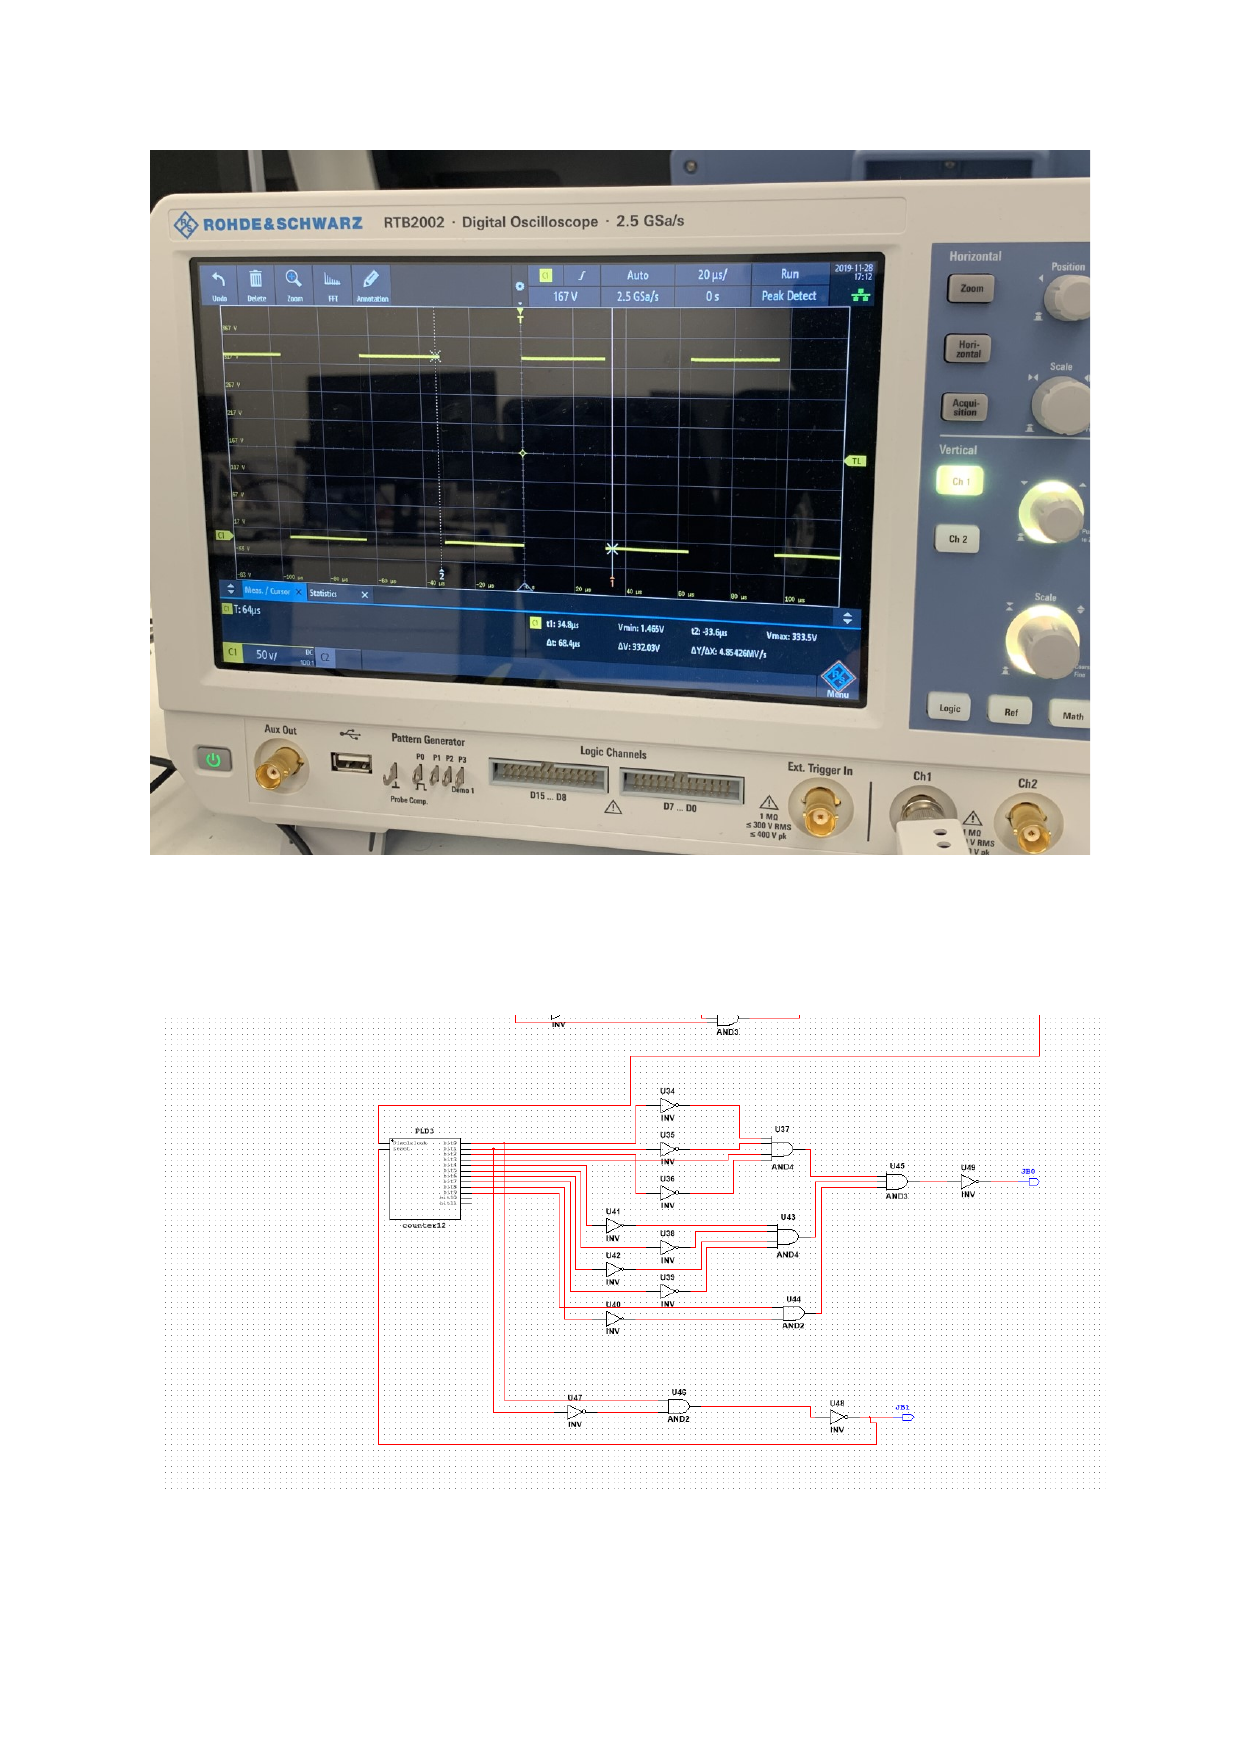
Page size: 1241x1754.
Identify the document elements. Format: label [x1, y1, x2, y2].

picture [165, 1015, 1106, 1491]
picture [150, 150, 1091, 855]
